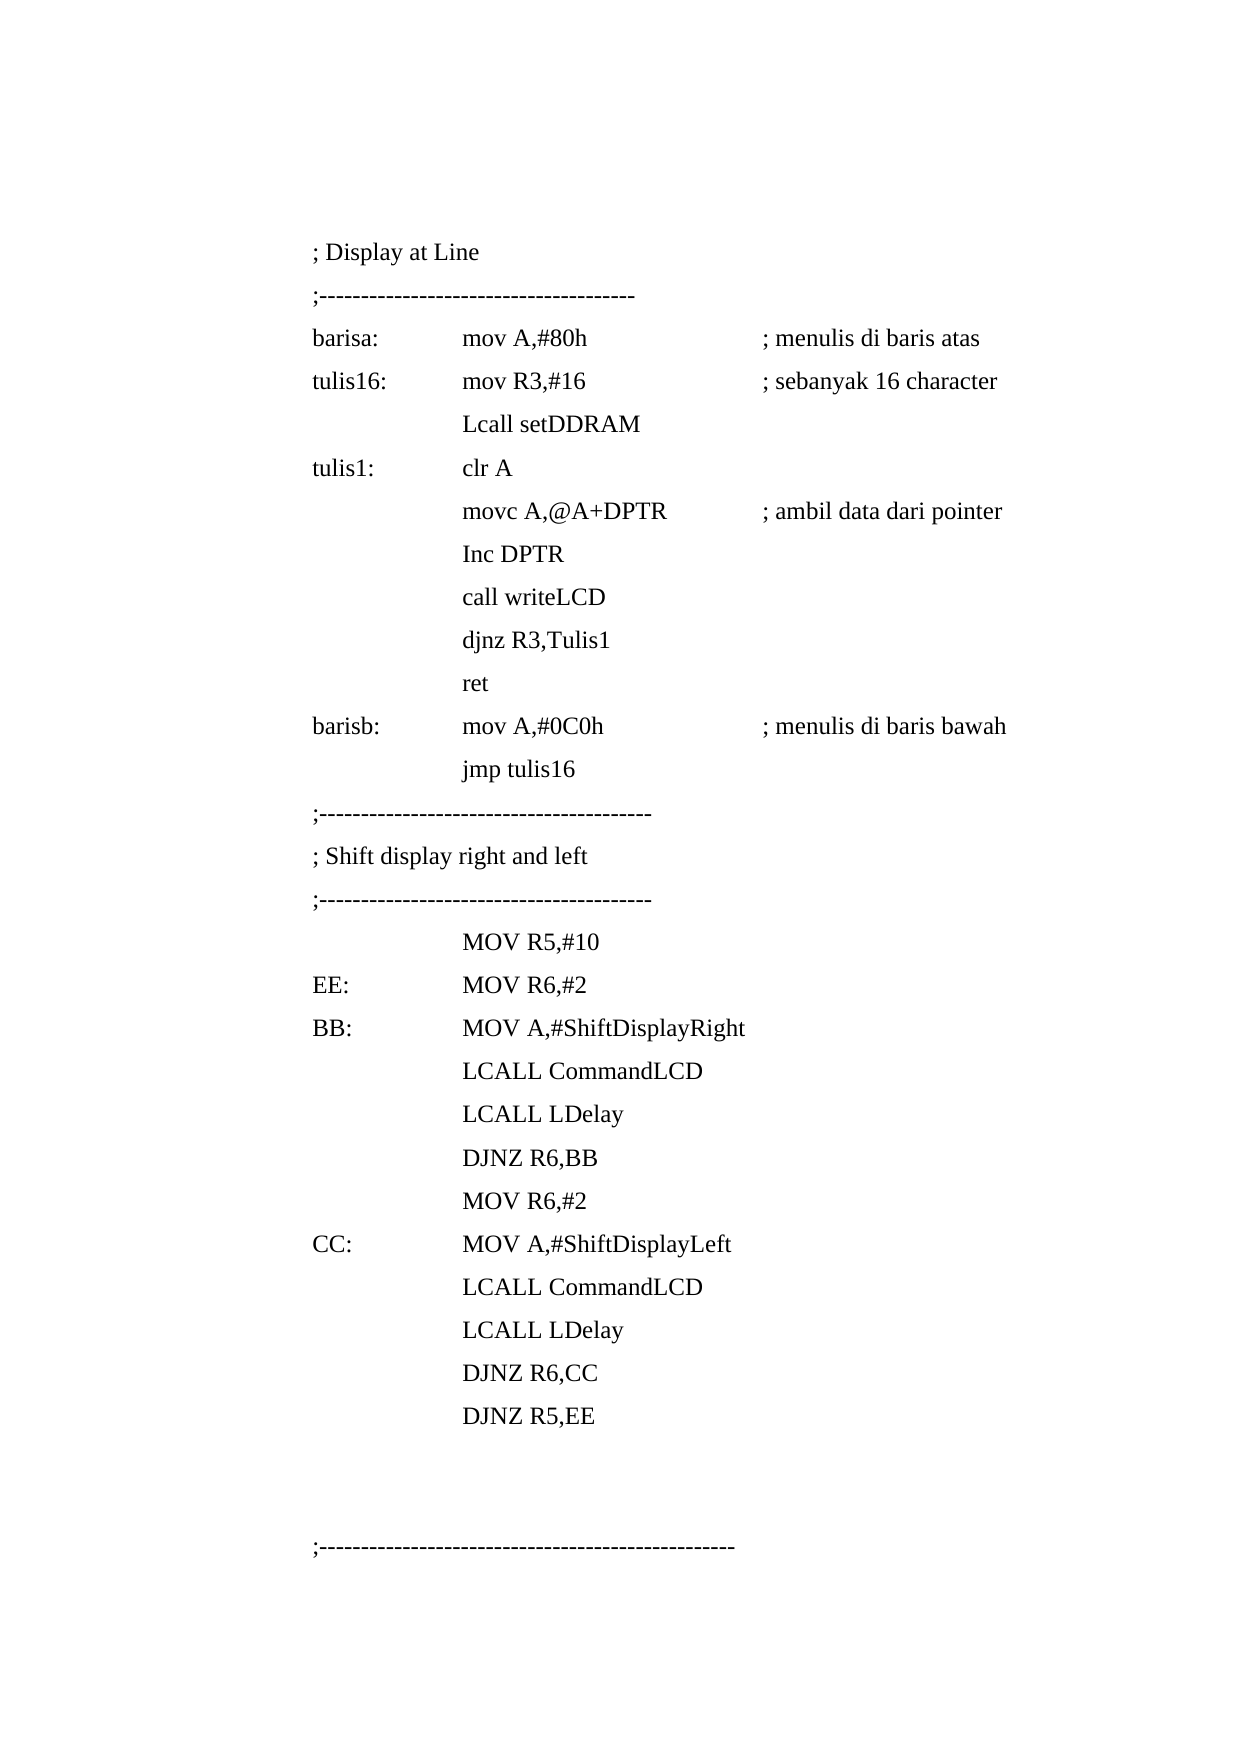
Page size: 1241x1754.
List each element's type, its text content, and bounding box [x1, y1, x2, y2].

text tulis1: clr A [237, 453, 1063, 481]
text Inc DPTR [237, 539, 1063, 568]
text DJNZ R5,EE [237, 1401, 1063, 1430]
text BB: MOV A,#ShiftDisplayRight [237, 1013, 1063, 1042]
text DJNZ R6,BB [237, 1143, 1063, 1171]
text MOV R5,#10 [237, 927, 1063, 956]
text djnz R3,Tulis1 [237, 625, 1063, 654]
text EE: MOV R6,#2 [237, 970, 1063, 999]
text jmp tulis16 [237, 754, 1063, 783]
text LCALL CommandLCD [237, 1056, 1063, 1085]
text barisa: mov A,#80h ; menulis di baris atas [237, 323, 1063, 352]
text LCALL LDelay [237, 1315, 1063, 1344]
text LCALL LDelay [237, 1099, 1063, 1128]
text Lcall setDDRAM [237, 409, 1063, 438]
text LCALL CommandLCD [237, 1272, 1063, 1301]
text ;---------------------------------------- [237, 884, 1063, 913]
text ; Shift display right and left [237, 841, 1063, 869]
text barisb: mov A,#0C0h ; menulis di baris bawah [237, 711, 1063, 740]
text MOV R6,#2 [237, 1186, 1063, 1214]
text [237, 1531, 1063, 1559]
text ret [237, 668, 1063, 697]
text ;---------------------------------------- [237, 798, 1063, 826]
text tulis16: mov R3,#16 ; sebanyak 16 character [237, 366, 1063, 395]
text DJNZ R6,CC [237, 1358, 1063, 1387]
text call writeLCD [237, 582, 1063, 611]
text movc A,@A+DPTR ; ambil data dari pointer [237, 496, 1063, 524]
text CC: MOV A,#ShiftDisplayLeft [237, 1229, 1063, 1258]
text ; Display at Line [237, 237, 1063, 266]
text ;-------------------------------------- [237, 280, 1063, 309]
